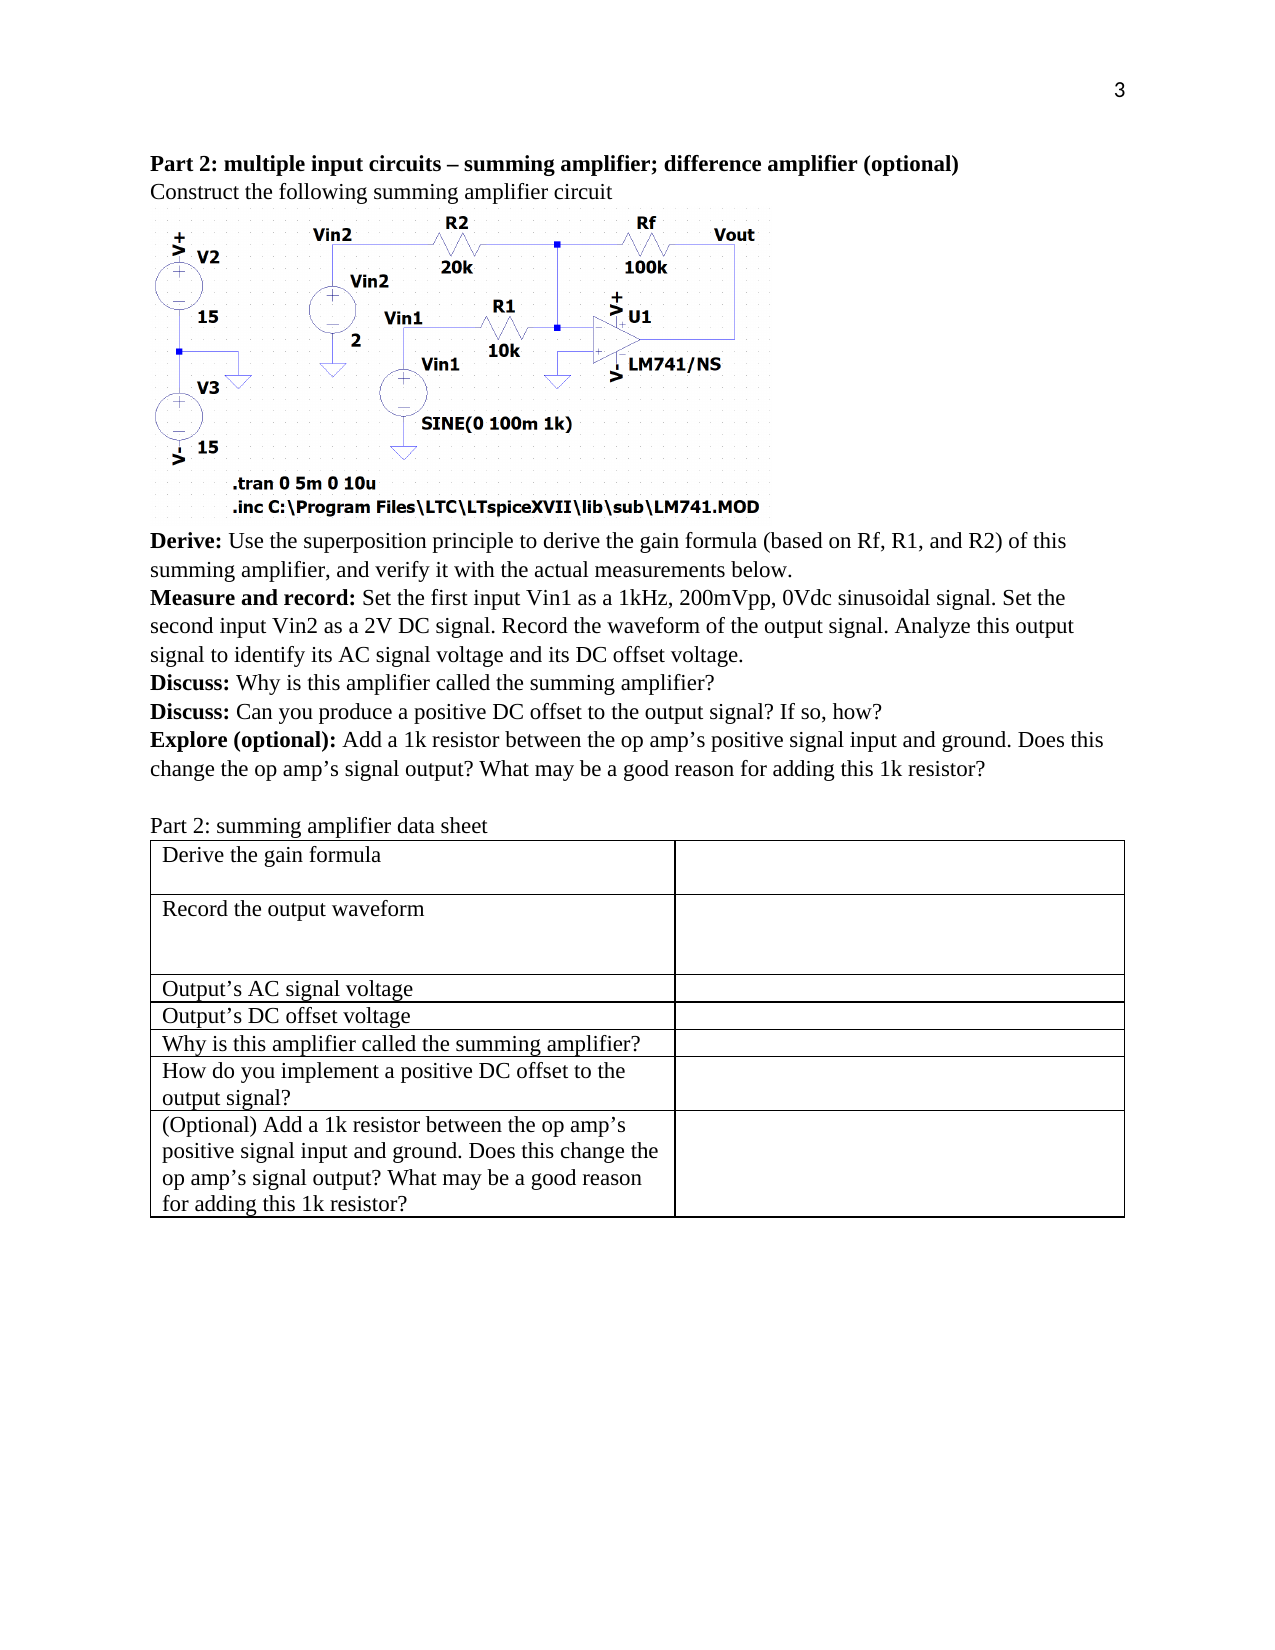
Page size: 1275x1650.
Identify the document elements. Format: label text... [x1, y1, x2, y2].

text Discuss: Can you produce a positive DC offset to the output signal? If so, how? [150, 698, 1125, 724]
text Derive: Use the superposition principle to derive the gain formula (based on Rf, R1, and R2) of this summing amplifier, and verify it with the actual measurements below. [150, 527, 1125, 582]
table_header Derive the gain formula [151, 841, 674, 894]
table_cell Why is this amplifier called the summing amplifier? [151, 1030, 674, 1056]
table_cell Output’s AC signal voltage [151, 975, 674, 1001]
text Discuss: Why is this amplifier called the summing amplifier? [150, 669, 1125, 696]
text Construct the following summing amplifier circuit [150, 178, 1125, 205]
table_cell [676, 975, 1124, 1001]
text Part 2: multiple input circuits – summing amplifier; difference amplifier (optional) [150, 150, 1125, 176]
table_cell Output’s DC offset voltage [151, 1003, 674, 1029]
table_cell [676, 1057, 1124, 1110]
table_cell Record the output waveform [151, 895, 674, 974]
table_header [676, 841, 1124, 894]
picture [150, 206, 772, 526]
table_cell [676, 1003, 1124, 1029]
text Measure and record: Set the first input Vin1 as a 1kHz, 200mVpp, 0Vdc sinusoidal signal. Set the second input Vin2 as a 2V DC signal. Record the waveform of the output signal. Analyze this output signal to identify its AC signal voltage and its DC offset voltage. [150, 584, 1125, 667]
table_cell [676, 1111, 1124, 1216]
table_cell How do you implement a positive DC offset to the output signal? [151, 1057, 674, 1110]
table_cell [676, 1030, 1124, 1056]
text Part 2: summing amplifier data sheet [150, 812, 1125, 838]
table_cell (Optional) Add a 1k resistor between the op amp’s positive signal input and ground. Does this change the op amp’s signal output? What may be a good reason for adding this 1k resistor? [151, 1111, 674, 1216]
table_cell [676, 895, 1124, 974]
text Explore (optional): Add a 1k resistor between the op amp’s positive signal input and ground. Does this change the op amp’s signal output? What may be a good reason for adding this 1k resistor? [150, 726, 1125, 781]
